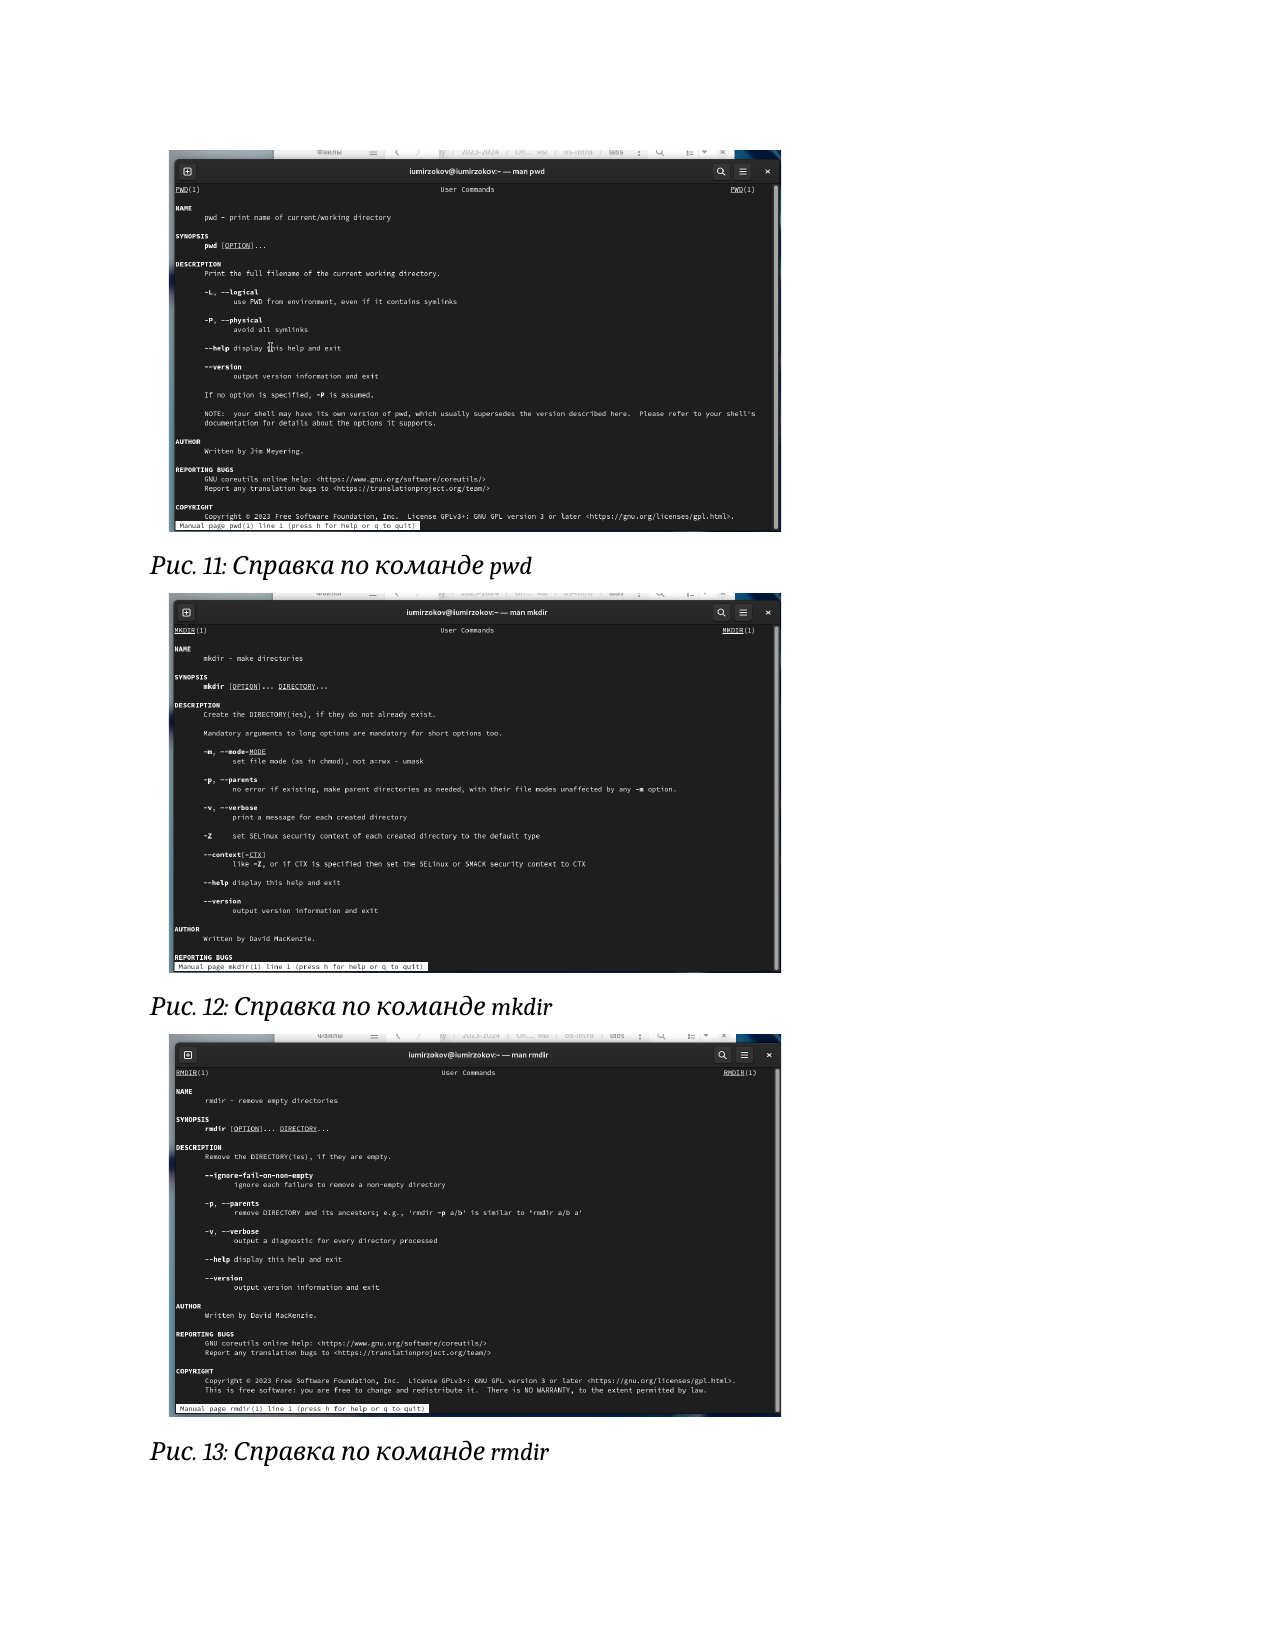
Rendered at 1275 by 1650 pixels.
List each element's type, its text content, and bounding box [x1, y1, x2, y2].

picture [168, 593, 782, 973]
picture [168, 1034, 782, 1417]
text Рис. 11: Справка по команде pwd [150, 552, 1125, 581]
picture [168, 150, 782, 532]
text Рис. 12: Справка по команде mkdir [150, 993, 1125, 1022]
text Рис. 13: Справка по команде rmdir [150, 1437, 1125, 1466]
